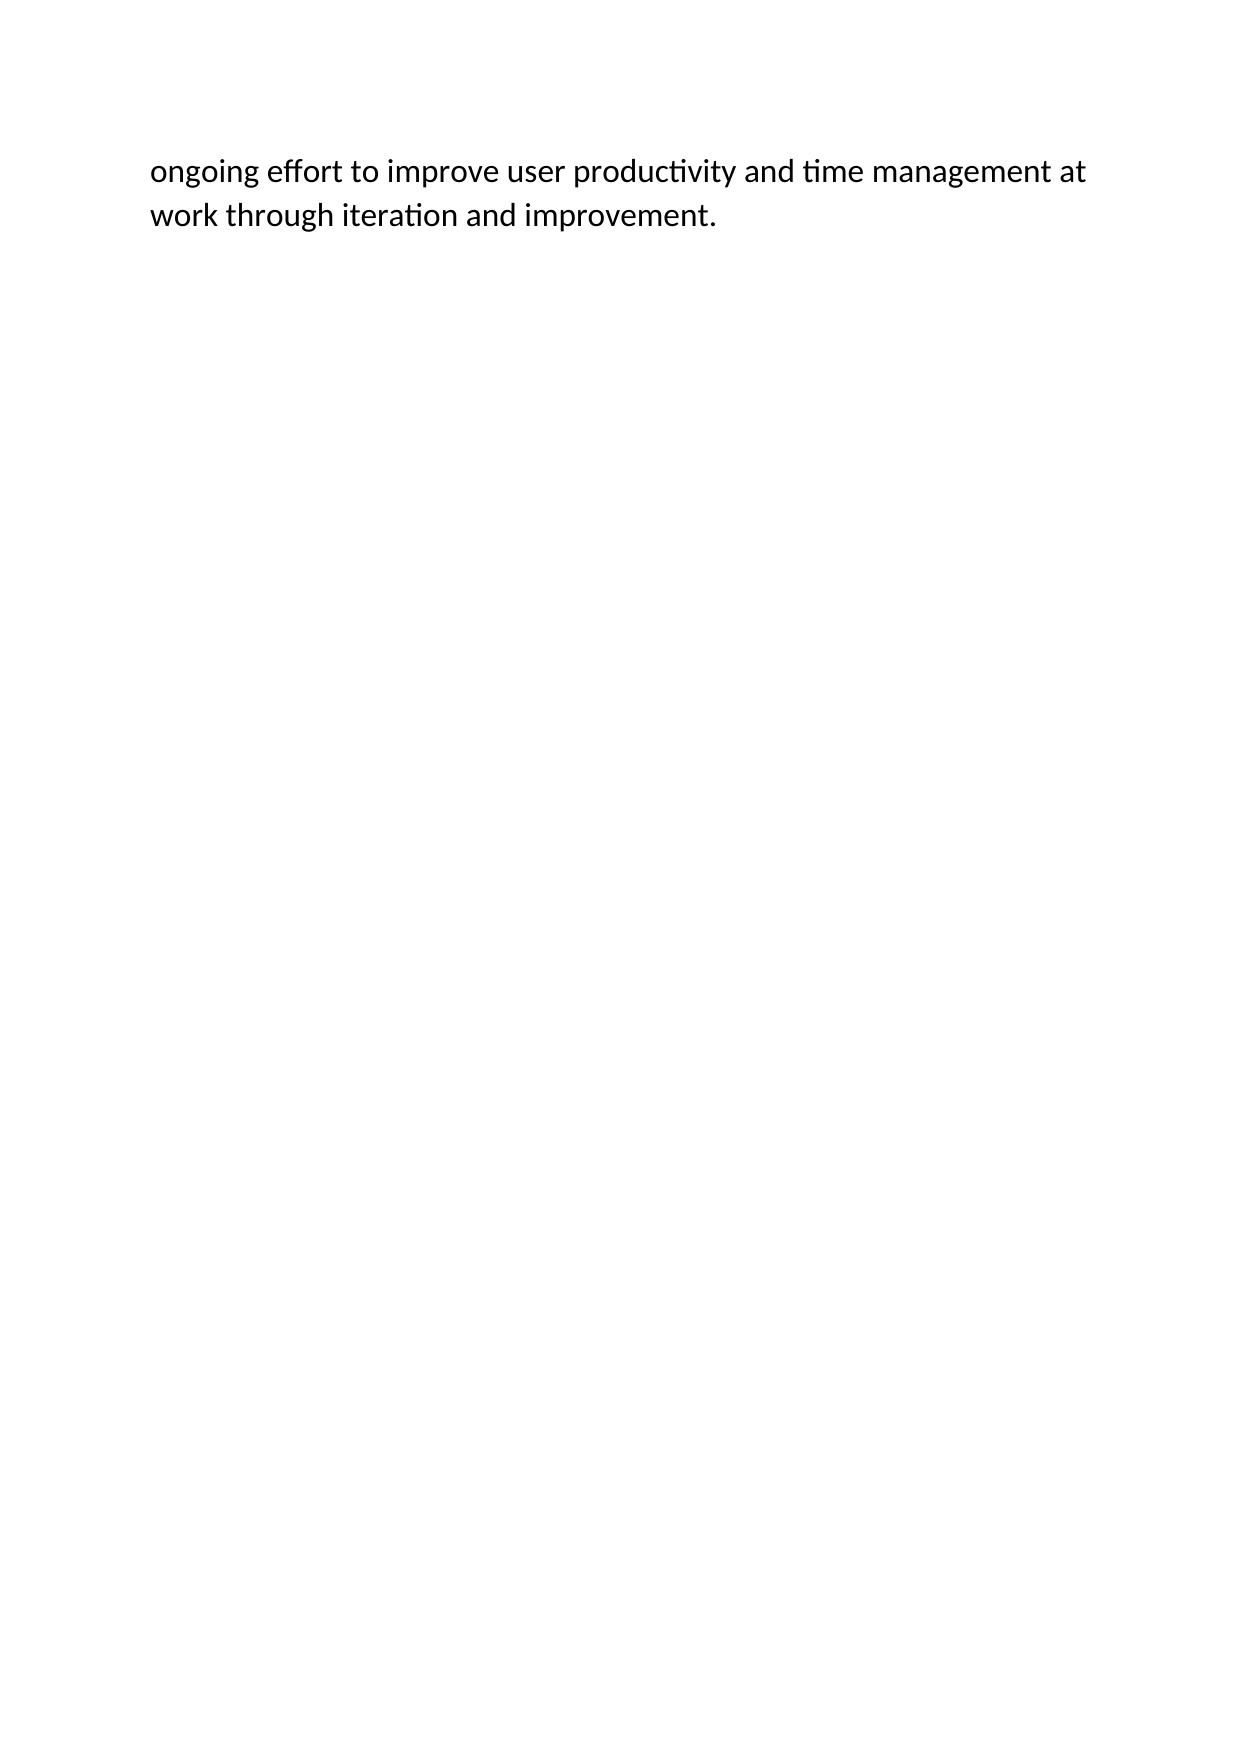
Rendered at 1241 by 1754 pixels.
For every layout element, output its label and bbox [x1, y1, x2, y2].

text [150, 150, 1090, 235]
